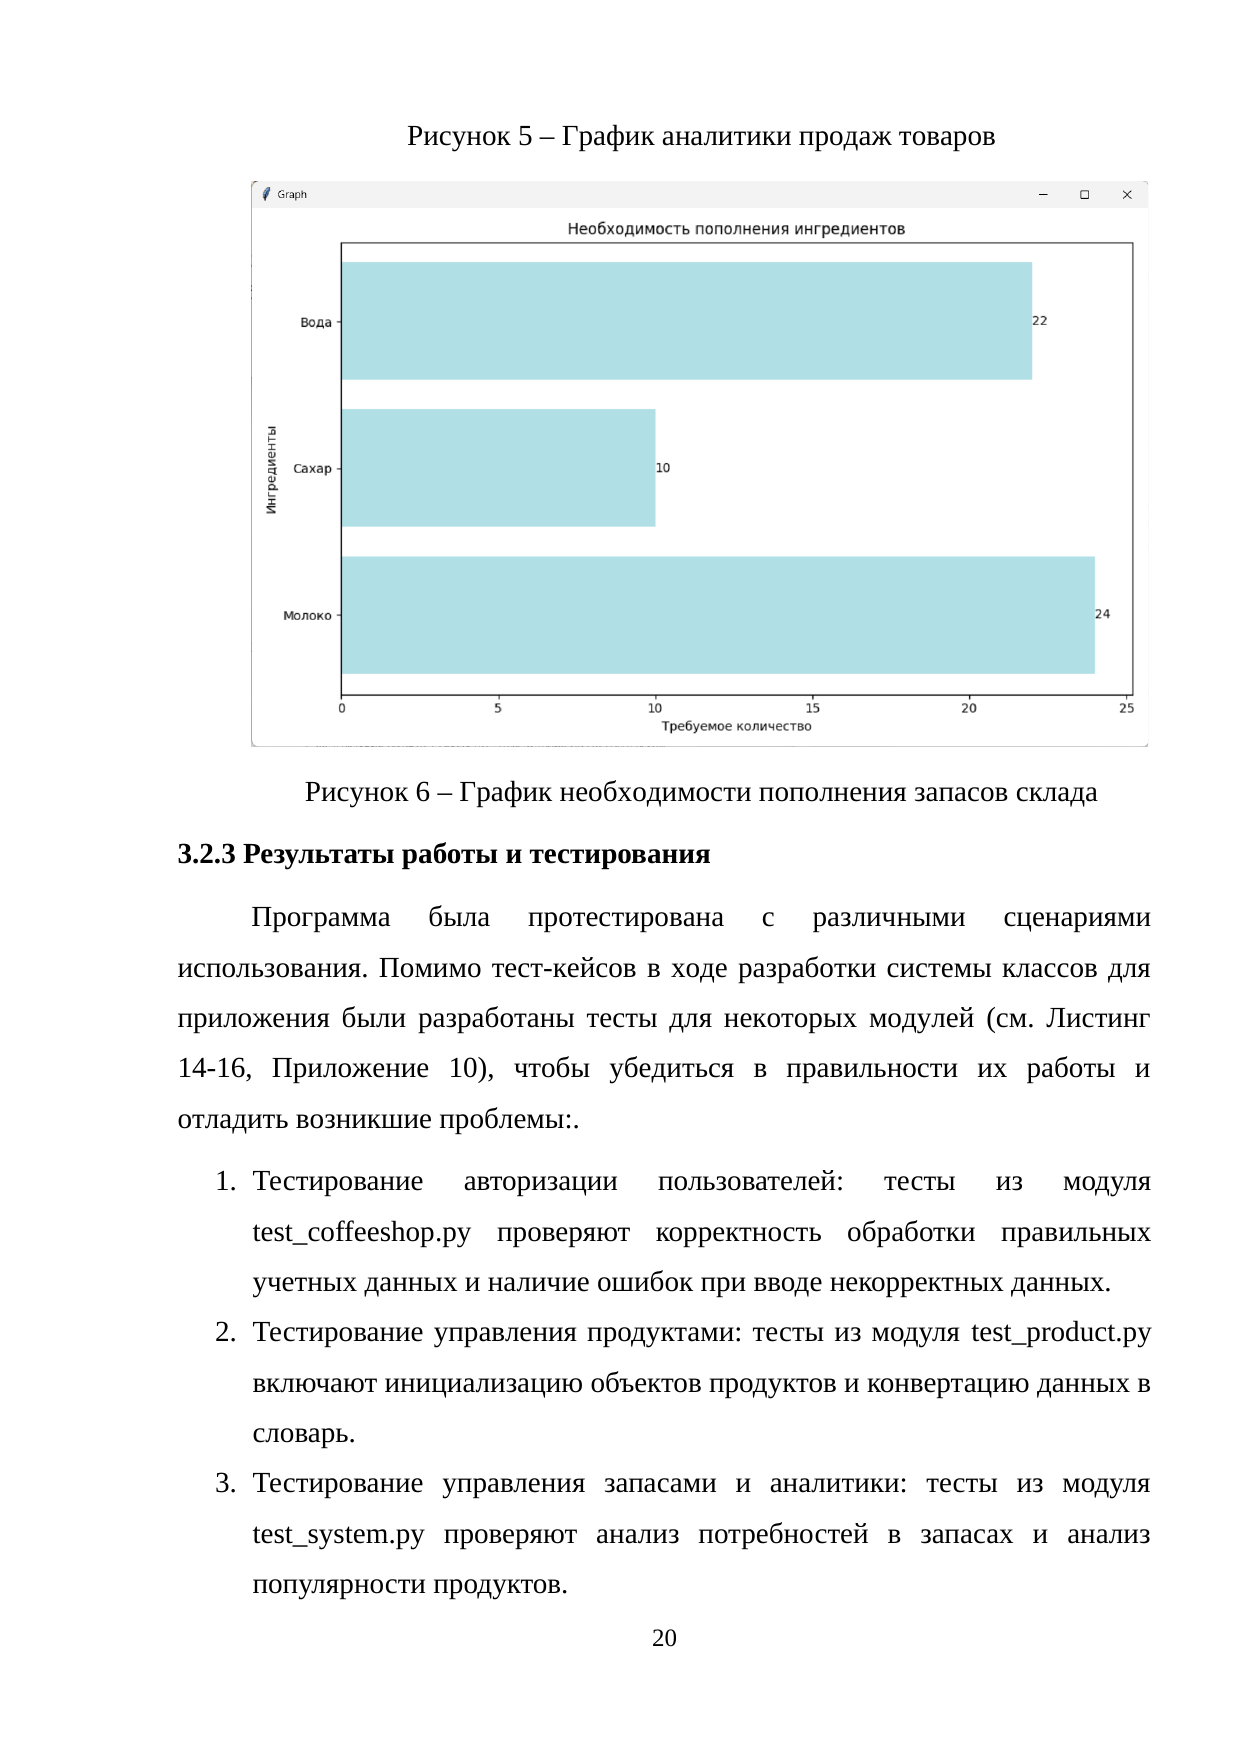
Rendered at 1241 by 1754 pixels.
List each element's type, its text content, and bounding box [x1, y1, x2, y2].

list Тестирование управления продуктами: тесты из модуля test_product.py включают инициализацию объектов продуктов и конвертацию данных в словарь. [215, 1314, 1152, 1449]
list Тестирование авторизации пользователей: тесты из модуля test_coffeeshop.py проверяют корректность обработки правильных учетных данных и наличие ошибок при вводе некорректных данных. [215, 1163, 1152, 1298]
picture [251, 181, 1149, 747]
text Рисунок 5 – График аналитики продаж товаров [177, 118, 1152, 152]
list Тестирование управления запасами и аналитики: тесты из модуля test_system.py проверяют анализ потребностей в запасах и анализ популярности продуктов. [215, 1465, 1152, 1599]
text Программа была протестирована с различными сценариями использования. Помимо тест-кейсов в ходе разработки системы классов для приложения были разработаны тесты для некоторых модулей (см. Листинг 14-16, Приложение 10), чтобы убедиться в правильности их работы и отладить возникшие проблемы:. [177, 899, 1152, 1134]
subtitle 3.2.3 Результаты работы и тестирования [177, 837, 1152, 870]
text Рисунок 6 – График необходимости пополнения запасов склада [177, 774, 1152, 807]
